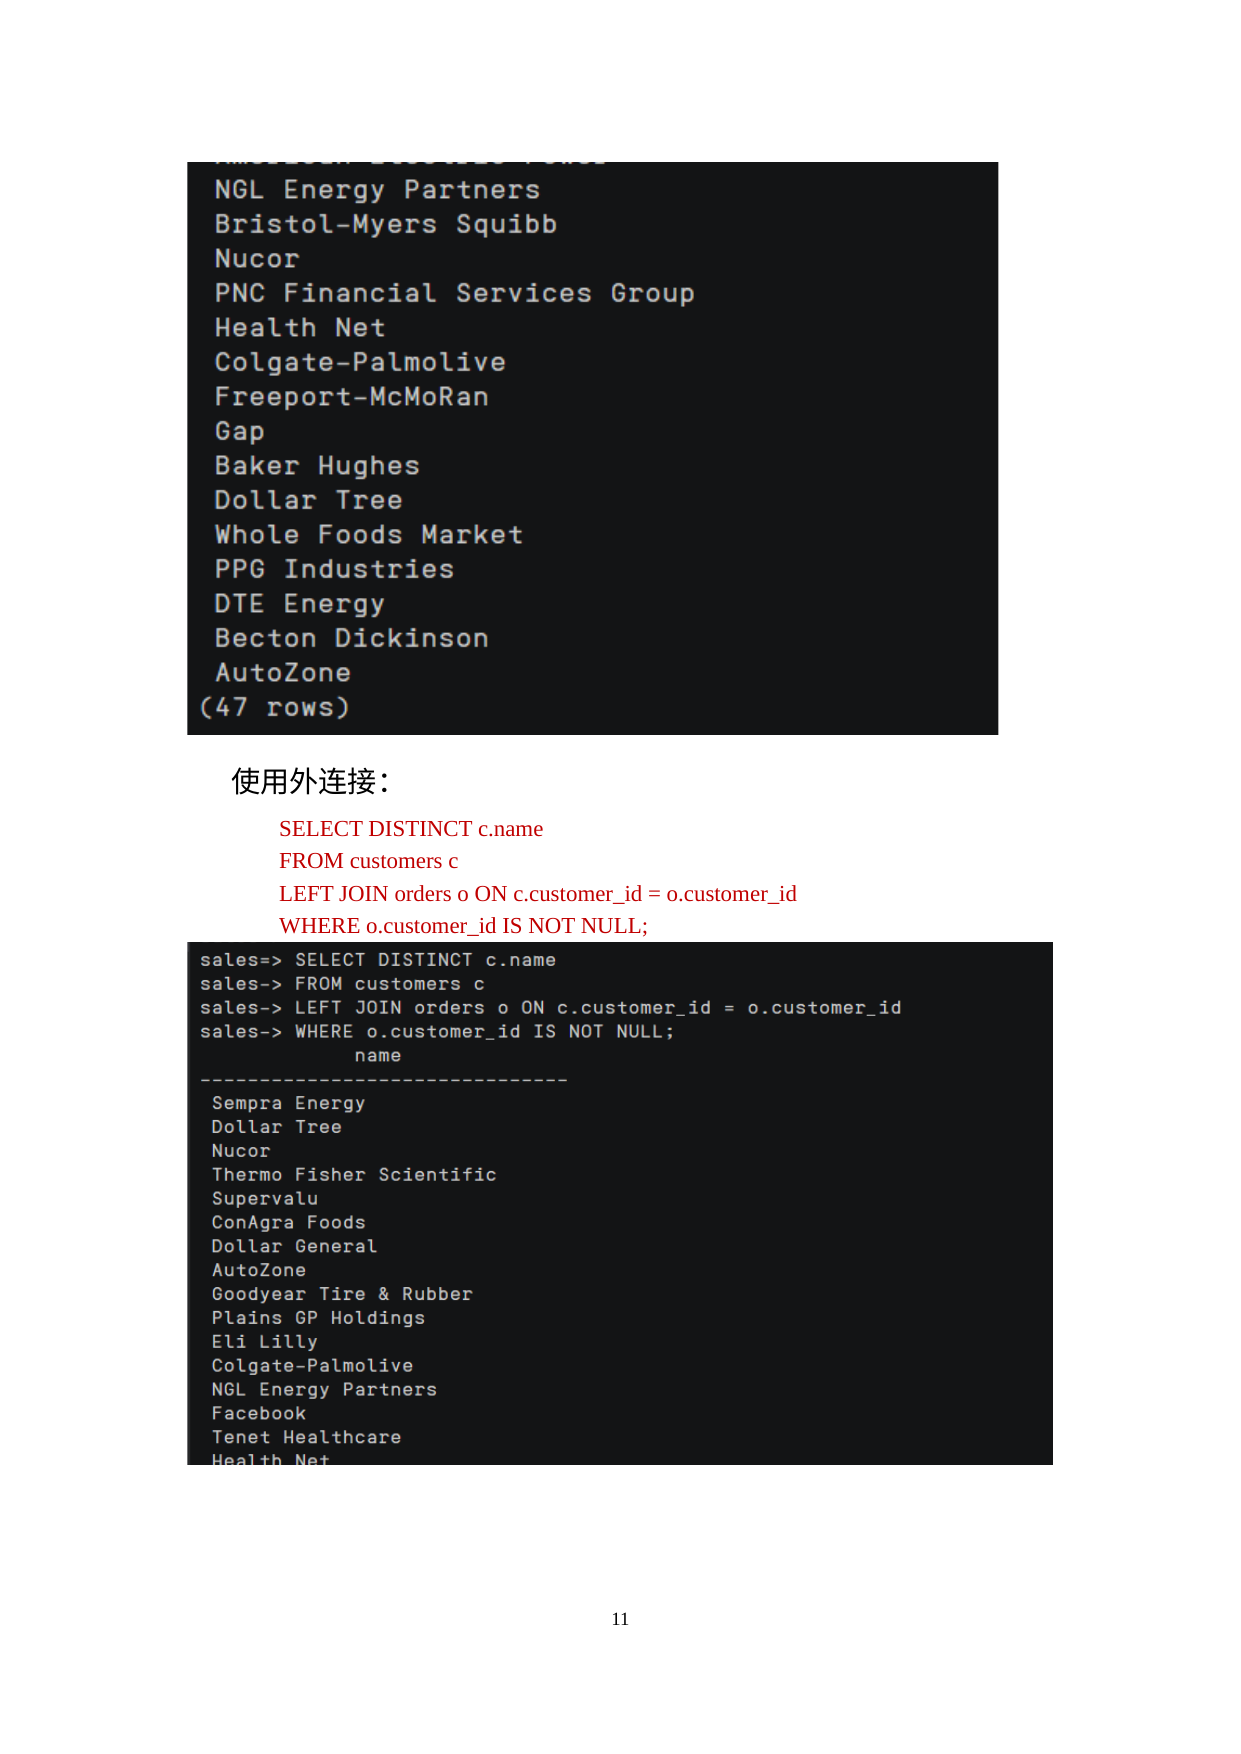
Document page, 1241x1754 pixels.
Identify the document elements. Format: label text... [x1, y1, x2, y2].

picture [187, 162, 999, 735]
text LEFT JOIN orders o ON c.customer_id = o.customer_id [187, 877, 1053, 909]
text FROM customers c [187, 844, 1053, 877]
picture [187, 942, 1053, 1465]
text SELECT DISTINCT c.name [187, 812, 1053, 844]
text 使用外连接： [187, 747, 1053, 812]
text WHERE o.customer_id IS NOT NULL; [187, 909, 1053, 942]
